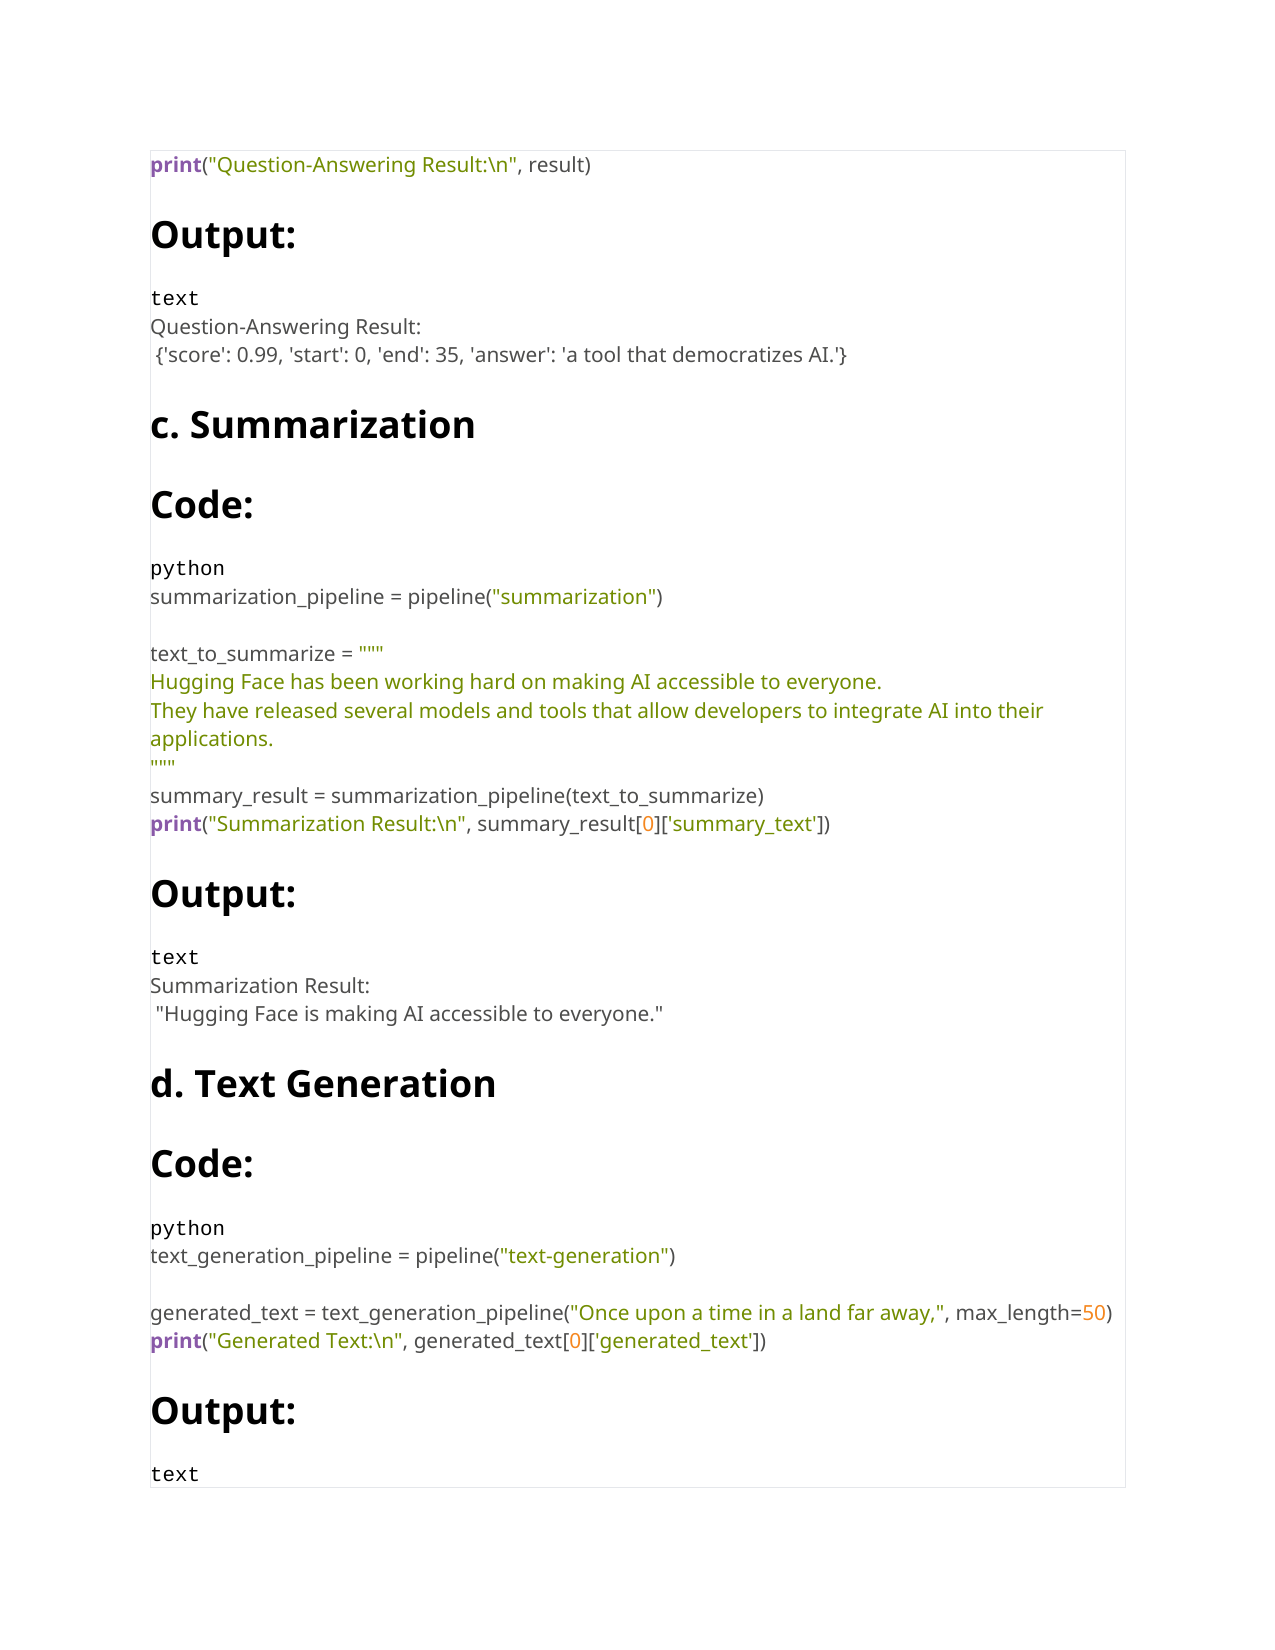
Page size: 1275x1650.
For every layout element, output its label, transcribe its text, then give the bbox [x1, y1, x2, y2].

text {'score': 0.99, 'start': 0, 'end': 35, 'answer': 'a tool that democratizes AI.'} [151, 340, 1125, 369]
text d. Text Generation [151, 1057, 1125, 1108]
text summarization_pipeline = pipeline("summarization") [151, 582, 1125, 611]
text Code: [151, 1137, 1125, 1188]
text text [151, 947, 1125, 971]
text """ [151, 753, 1125, 781]
text text_generation_pipeline = pipeline("text-generation") [151, 1241, 1125, 1269]
text Question-Answering Result: [151, 312, 1125, 340]
text print("Summarization Result:\n", summary_result[0]['summary_text']) [151, 809, 1125, 838]
text Output: [151, 208, 1125, 259]
text generated_text = text_generation_pipeline("Once upon a time in a land far away,", max_length=50) [151, 1298, 1125, 1326]
text text [151, 1464, 1125, 1487]
text Hugging Face has been working hard on making AI accessible to everyone. [151, 667, 1125, 696]
text text_to_summarize = """ [151, 639, 1125, 667]
text Code: [151, 478, 1125, 529]
text print("Generated Text:\n", generated_text[0]['generated_text']) [151, 1326, 1125, 1355]
text python [151, 558, 1125, 582]
text python [151, 1217, 1125, 1241]
text c. Summarization [151, 397, 1125, 449]
text text [151, 288, 1125, 312]
text They have released several models and tools that allow developers to integrate AI into their applications. [151, 696, 1125, 753]
text Output: [151, 1383, 1125, 1435]
text Summarization Result: [151, 971, 1125, 999]
text print("Question-Answering Result:\n", result) [151, 151, 1125, 179]
text Output: [151, 867, 1125, 918]
text summary_result = summarization_pipeline(text_to_summarize) [151, 781, 1125, 809]
text "Hugging Face is making AI accessible to everyone." [151, 999, 1125, 1028]
